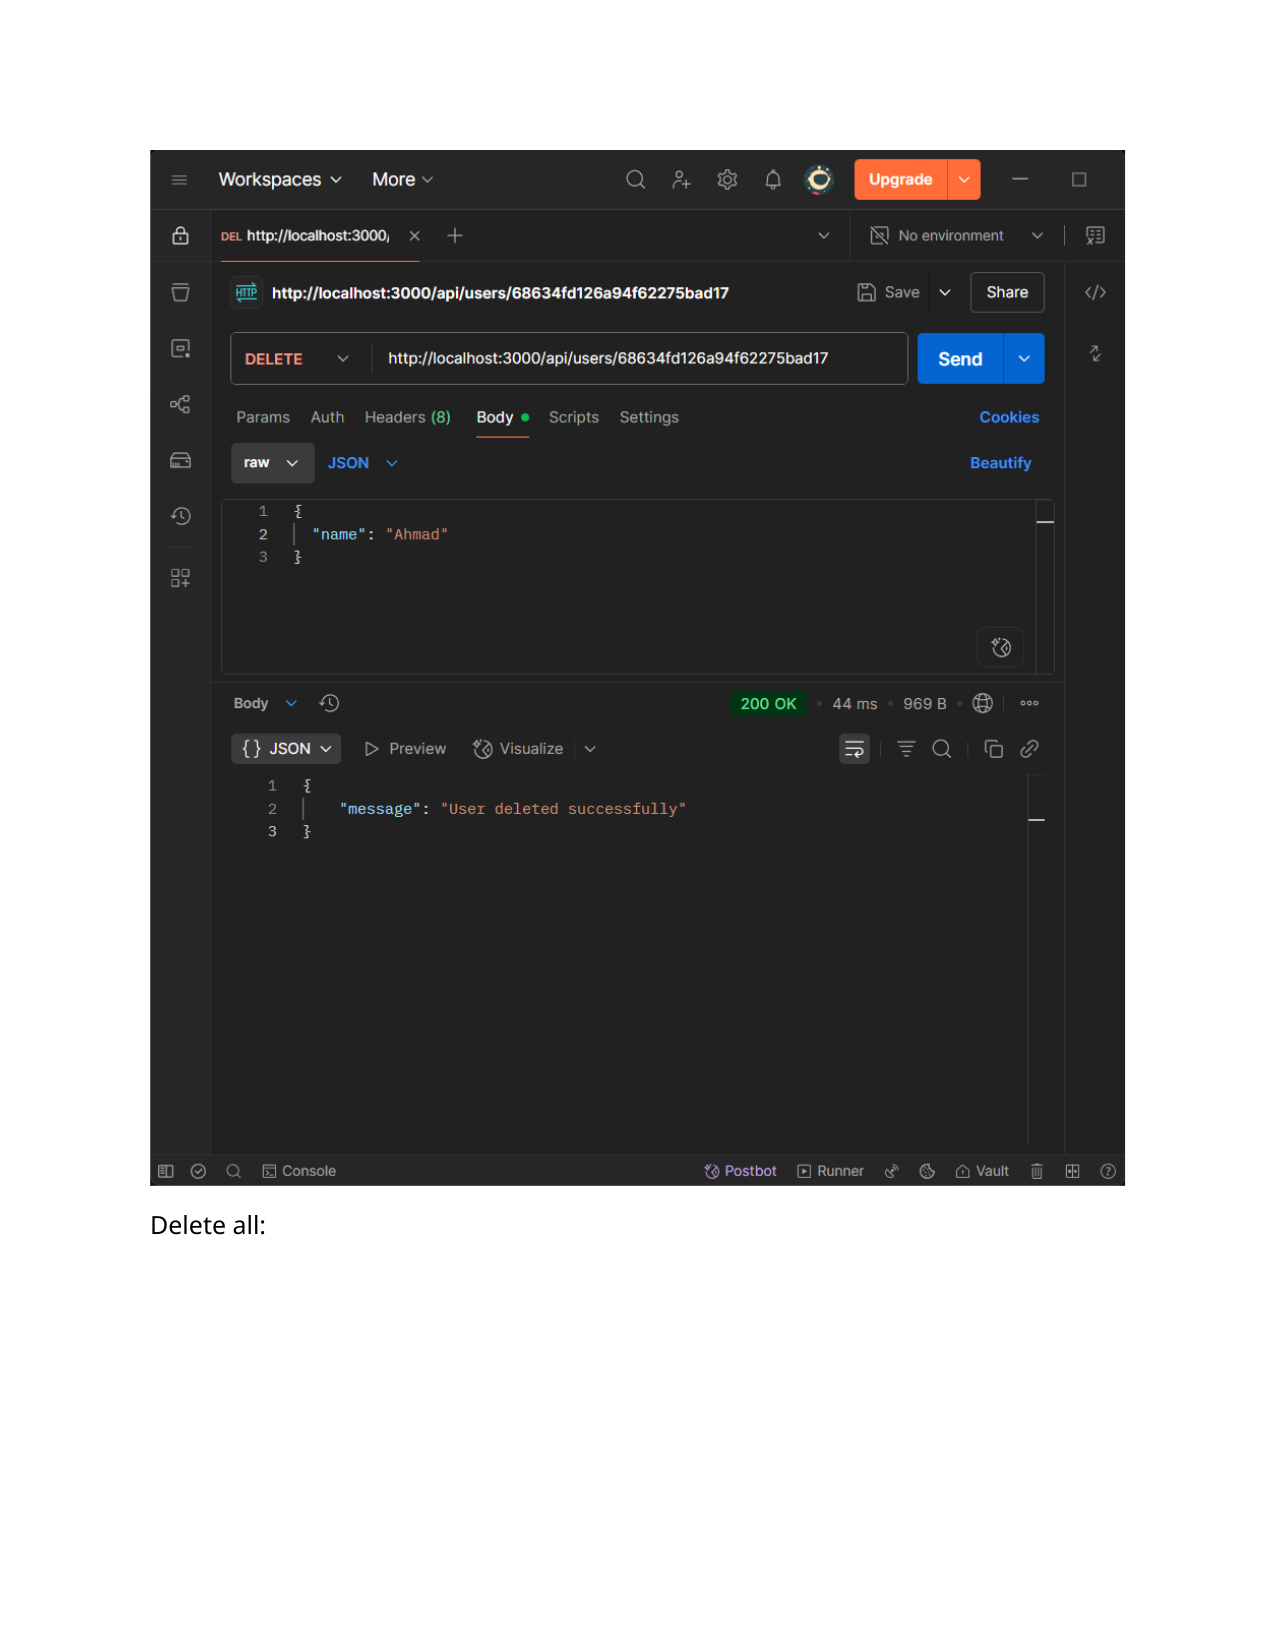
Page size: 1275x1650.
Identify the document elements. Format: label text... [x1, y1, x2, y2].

picture [150, 150, 1125, 1186]
text Delete all: [150, 1208, 1125, 1242]
